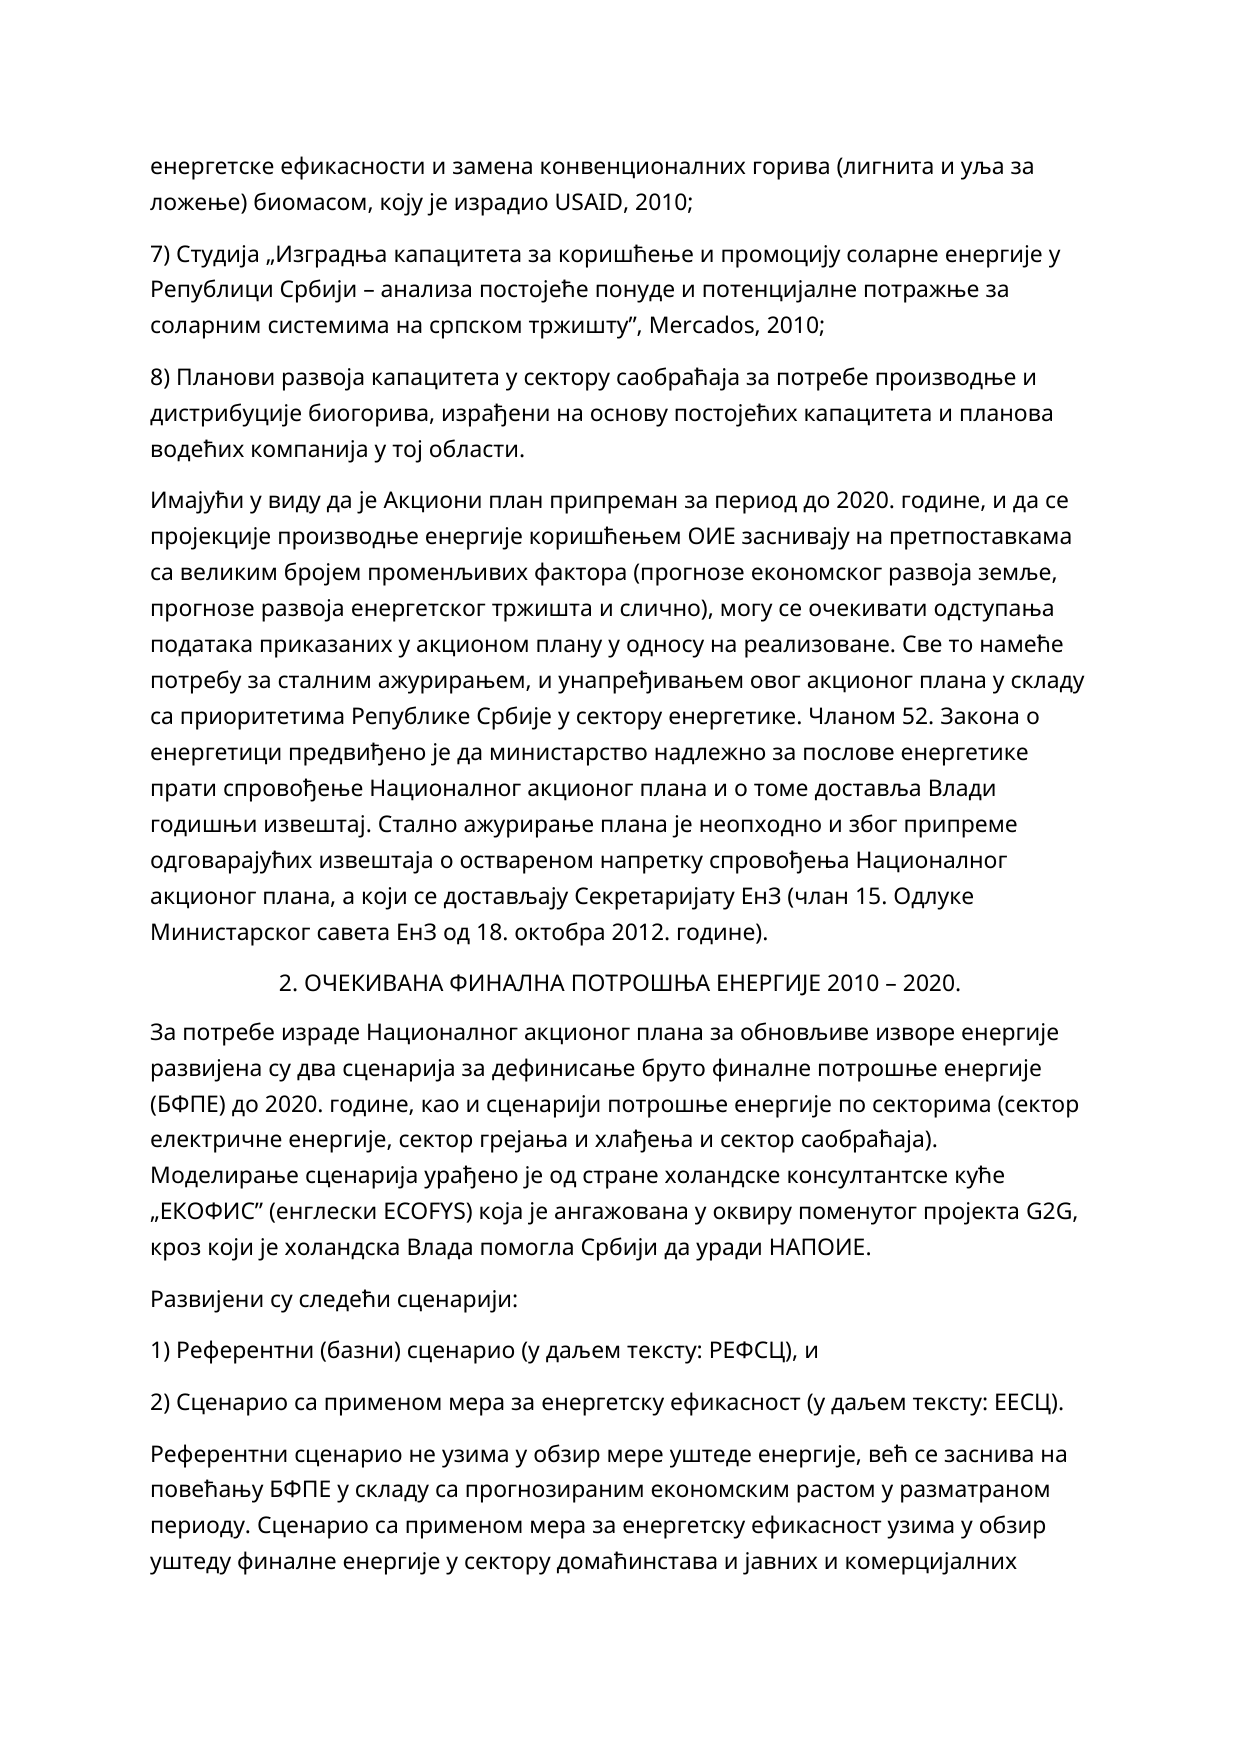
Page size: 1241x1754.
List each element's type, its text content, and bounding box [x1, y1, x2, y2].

text 2. ОЧЕКИВАНА ФИНАЛНА ПОТРОШЊА ЕНЕРГИЈЕ 2010 – 2020. [150, 967, 1090, 998]
text 2) Сценарио са применом мера за енергетску ефикасност (у даљем тексту: ЕЕСЦ). [150, 1386, 1090, 1417]
text 7) Студија „Изградња капацитета за коришћење и промоцију соларне енергије у Републици Србији – анализа постојеће понуде и потенцијалне потражње за соларним системима на српском тржишту”, Mercados, 2010; [150, 237, 1090, 341]
text Имајући у виду да је Акциони план припреман за период до 2020. године, и да се пројекције производње енергије коришћењем ОИЕ заснивају на претпоставкама са великим бројем променљивих фактора (прогнозе економског развоја земље, прогнозе развоја енергетског тржишта и слично), могу се очекивати одступања података приказаних у акционом плану у односу на реализоване. Све то намеће потребу за сталним ажурирањем, и унапређивањем овог акционог плана у складу са приоритетима Републике Србије у сектору енергетике. Чланом 52. Закона о енергетици предвиђено је да министарство надлежно за послове енергетике прати спровођење Националног акционог плана и о томе доставља Влади годишњи извештај. Стално ажурирање плана је неопходно и због припреме одговарајућих извештаја о оствареном напретку спровођења Националног акционог плана, а који се достављају Секретаријату ЕнЗ (члан 15. Одлуке Министарског савета ЕнЗ од 18. октобра 2012. године). [150, 484, 1090, 947]
text За потребе израде Националног акционог плана за обновљиве изворе енергије развијена су два сценарија за дефинисање бруто финалне потрошње енергије (БФПЕ) до 2020. године, као и сценарији потрошње енергије по секторима (сектор електричне енергије, сектор грејања и хлађења и сектор саобраћаја). Моделирање сценарија урађено је од стране холандске консултантске куће „ЕКОФИС” (енглески ECOFYS) која је ангажована у оквиру поменутог пројекта G2G, кроз који је холандска Влада помогла Србији да уради НАПОИЕ. [150, 1016, 1090, 1262]
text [150, 150, 1090, 217]
text 1) Референтни (базни) сценарио (у даљем тексту: РЕФСЦ), и [150, 1334, 1090, 1366]
text 8) Планови развоја капацитета у сектору саобраћаја за потребе производње и дистрибуције биогорива, израђени на основу постојећих капацитета и планова водећих компанија у тој области. [150, 361, 1090, 464]
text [150, 1437, 1090, 1577]
text Развијени су следећи сценарији: [150, 1283, 1090, 1314]
